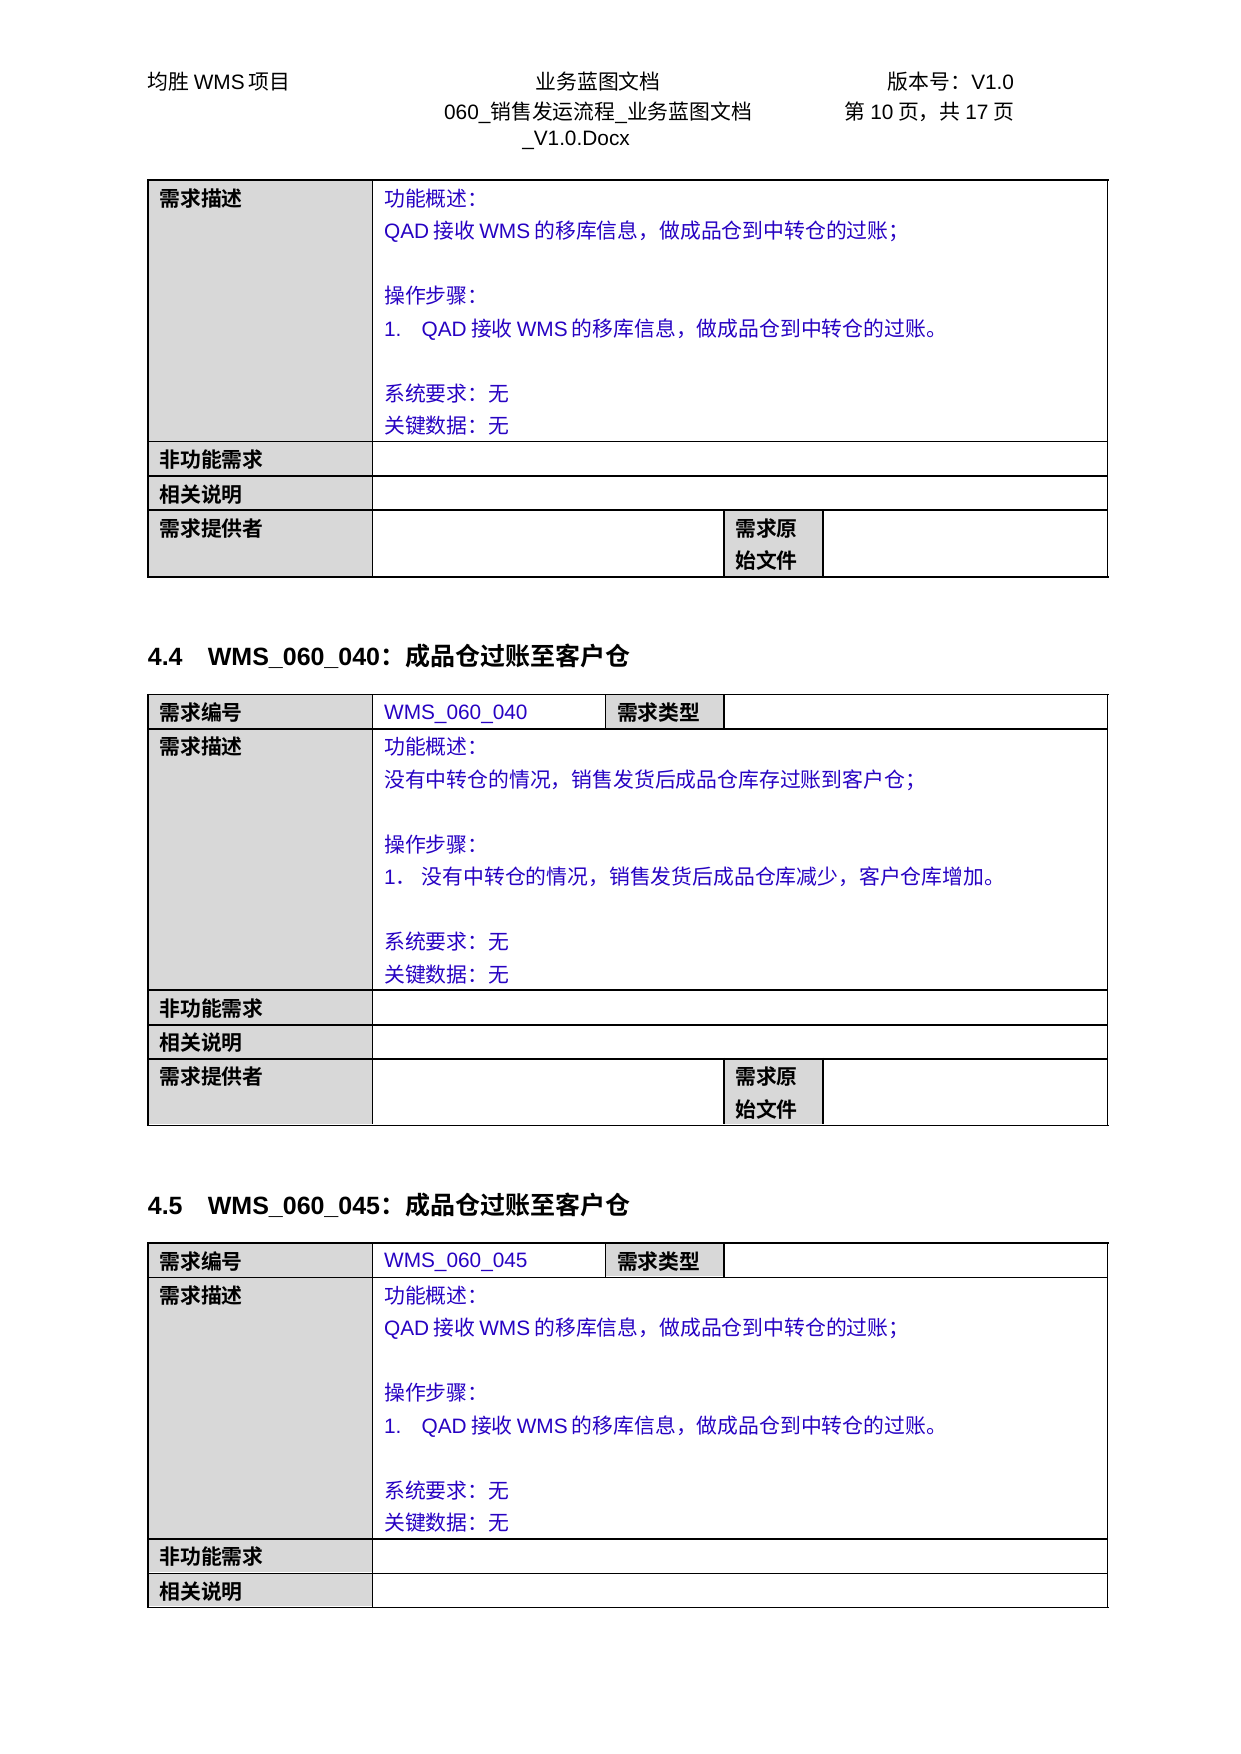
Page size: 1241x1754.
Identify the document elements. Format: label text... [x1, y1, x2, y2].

table_cell 需求描述 [149, 730, 372, 989]
table_cell [373, 511, 723, 576]
table_cell 功能概述： QAD接收WMS的移库信息，做成品仓到中转仓的过账； 操作步骤： QAD接收WMS的移库信息，做成品仓到中转仓的过账。 系统要求：无 关键数据：无 [373, 181, 1107, 441]
table_header 需求类型 [606, 695, 723, 728]
table_cell 功能概述： QAD接收WMS的移库信息，做成品仓到中转仓的过账； 操作步骤： QAD接收WMS的移库信息，做成品仓到中转仓的过账。 系统要求：无 关键数据：无 [373, 1278, 1107, 1538]
table_header [725, 695, 1107, 728]
table_header [725, 1244, 1107, 1276]
table_cell 需求原始文件 [725, 1060, 822, 1124]
table_cell [373, 477, 1107, 509]
table_cell 相关说明 [149, 1574, 372, 1606]
table_cell 需求提供者 [149, 1060, 372, 1124]
table_header 需求编号 [149, 1244, 372, 1276]
table_cell [373, 1574, 1107, 1606]
table_cell [373, 1540, 1107, 1572]
table_cell [373, 1026, 1107, 1058]
table_header WMS_060_045 [373, 1244, 605, 1276]
table_cell 相关说明 [149, 1026, 372, 1058]
table_cell 相关说明 [149, 477, 372, 509]
table_cell [373, 991, 1107, 1024]
table_cell 非功能需求 [149, 1540, 372, 1572]
table_cell [824, 511, 1107, 576]
table_cell [373, 442, 1107, 475]
table_cell 非功能需求 [149, 991, 372, 1024]
table_cell 需求原始文件 [725, 511, 822, 576]
table_cell [824, 1060, 1107, 1124]
table_cell 功能概述： 没有中转仓的情况，销售发货后成品仓库存过账到客户仓； 操作步骤： 没有中转仓的情况，销售发货后成品仓库减少，客户仓库增加。 系统要求：无 关键数据：无 [373, 730, 1107, 989]
table_cell 需求提供者 [149, 511, 372, 576]
table_cell 需求描述 [149, 181, 372, 441]
table_header 需求编号 [149, 695, 372, 728]
table_cell 需求描述 [149, 1278, 372, 1538]
table_header WMS_060_040 [373, 695, 605, 728]
subtitle WMS_060_040：成品仓过账至客户仓 [148, 622, 1240, 687]
table_cell [373, 1060, 723, 1124]
subtitle WMS_060_045：成品仓过账至客户仓 [148, 1171, 1240, 1236]
table_cell 非功能需求 [149, 442, 372, 475]
table_header 需求类型 [606, 1244, 723, 1276]
